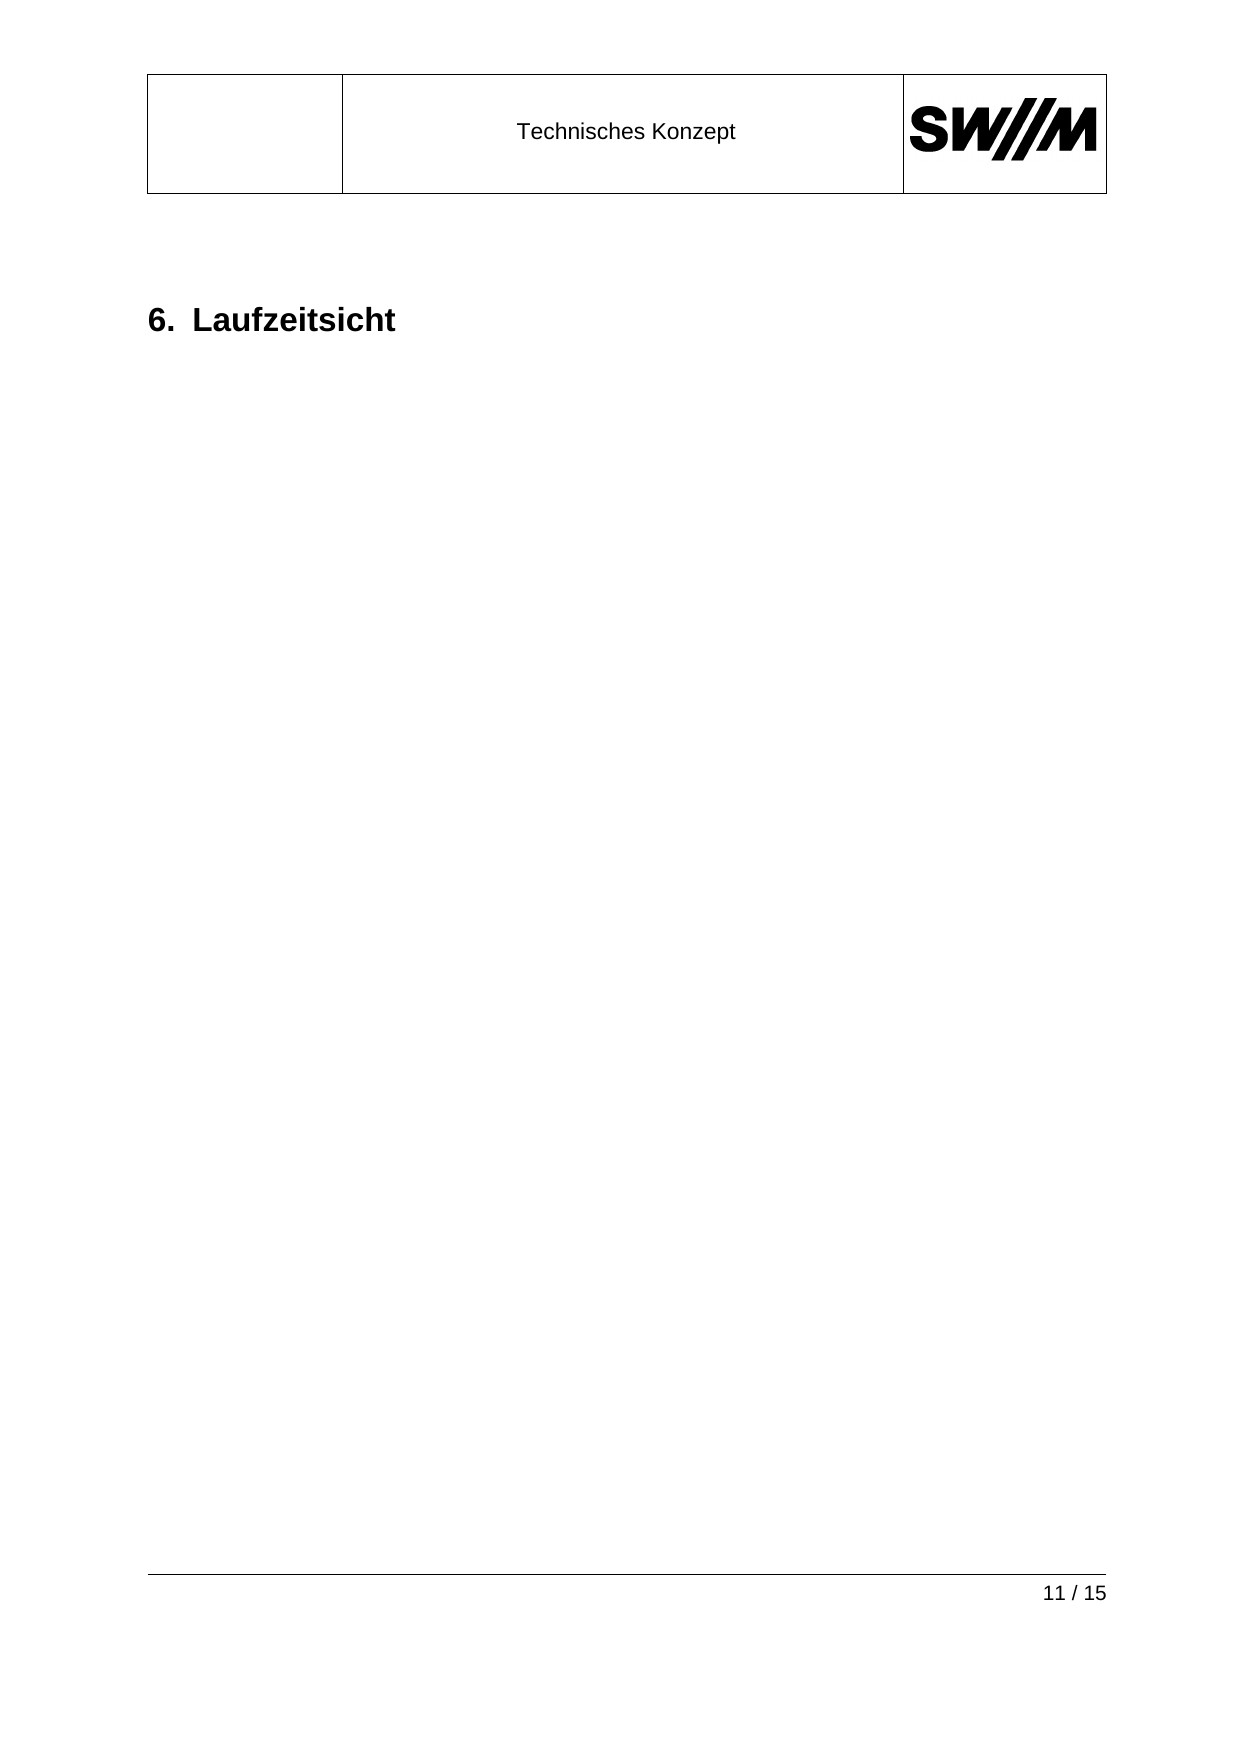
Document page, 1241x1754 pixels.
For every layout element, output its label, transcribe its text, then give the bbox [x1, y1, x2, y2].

picture [910, 98, 1102, 164]
subtitle Laufzeitsicht [148, 300, 1106, 338]
